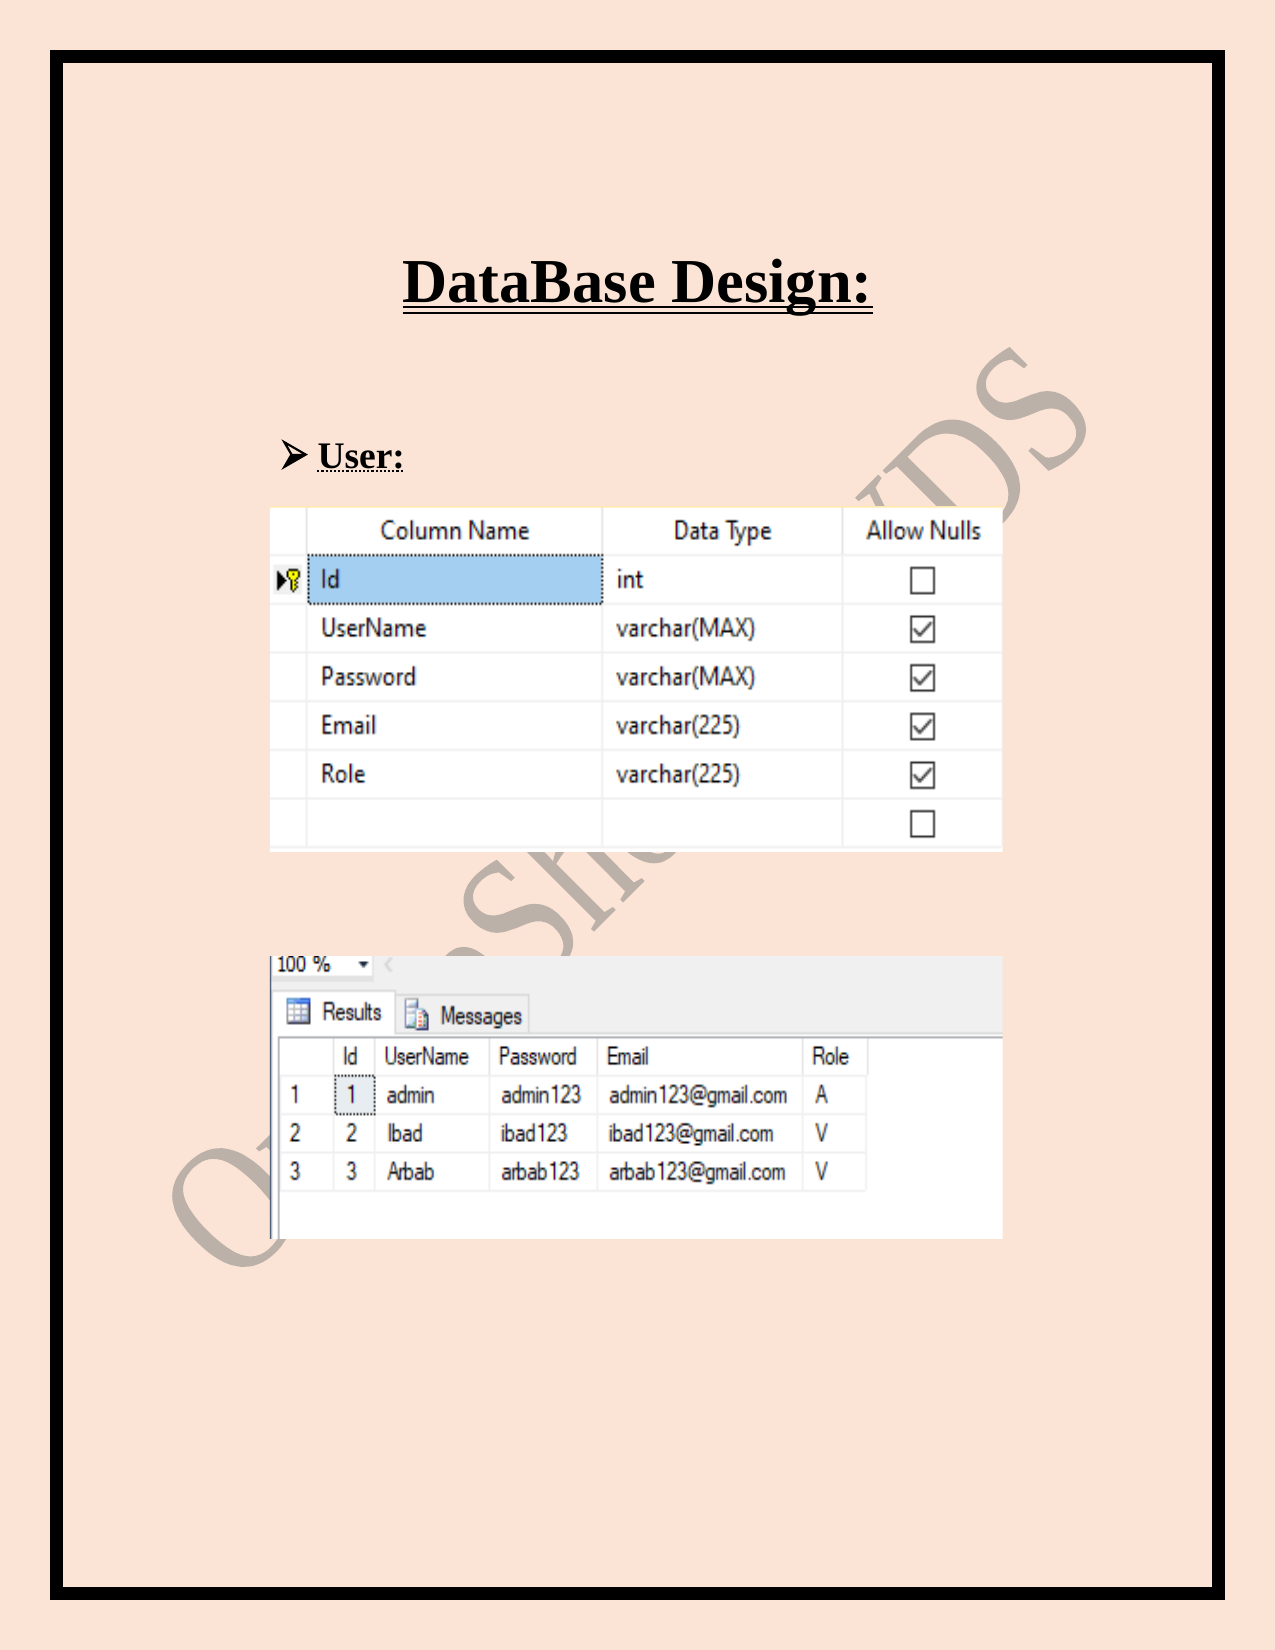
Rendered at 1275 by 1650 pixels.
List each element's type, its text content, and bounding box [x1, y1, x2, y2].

text DataBase Design: [150, 244, 1125, 316]
list User: [280, 433, 1125, 476]
picture [268, 956, 1002, 1237]
picture [268, 506, 1002, 849]
